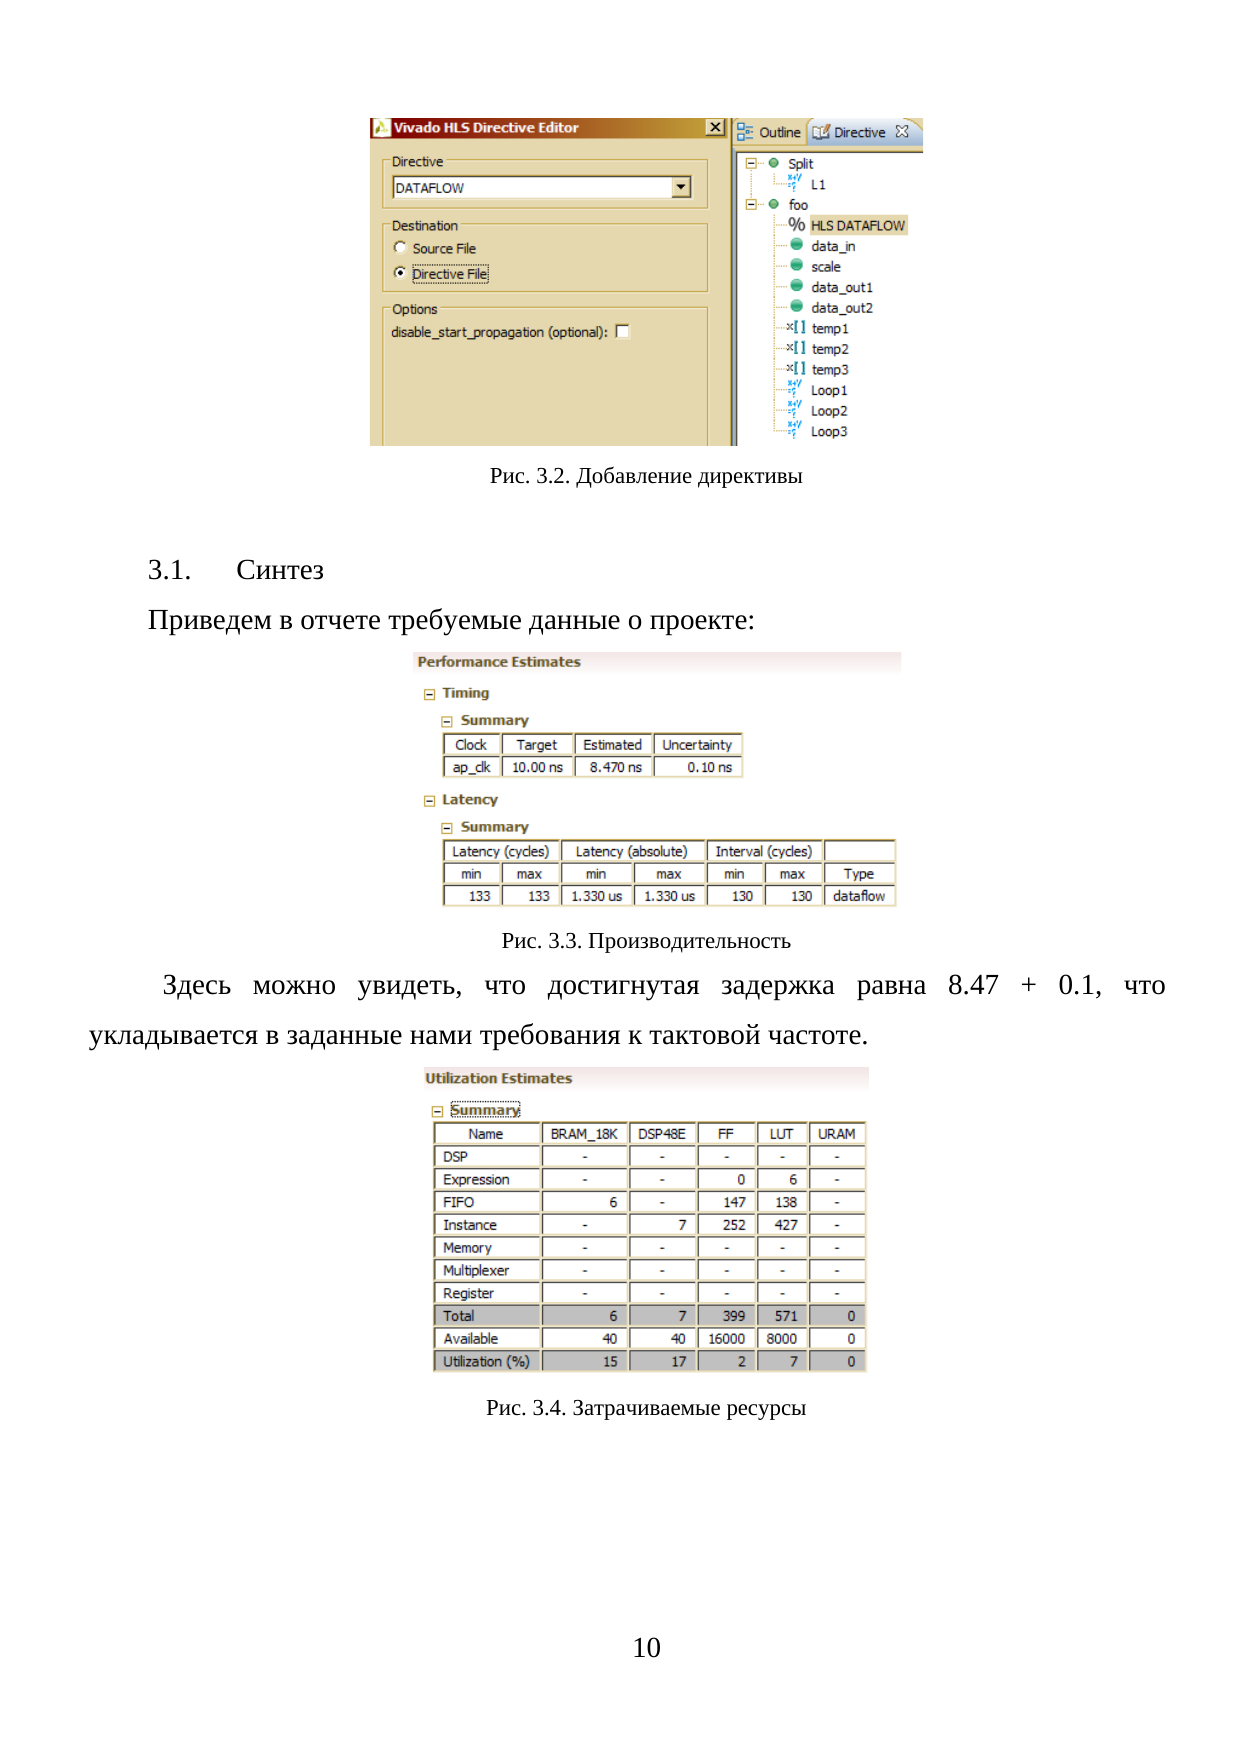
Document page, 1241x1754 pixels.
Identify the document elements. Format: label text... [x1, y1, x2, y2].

text Рис. 3.2. Добавление директивы [89, 462, 1167, 488]
text Приведем в отчете требуемые данные о проекте: [110, 602, 1167, 636]
picture [423, 1067, 869, 1378]
text Рис. 3.3. Производительность [89, 927, 1167, 954]
text Здесь можно увидеть, что достигнутая задержка равна 8.47 + 0.1, что укладывается в заданные нами требования к тактовой частоте. [89, 967, 1167, 1051]
list Синтез [148, 552, 1167, 586]
picture [413, 652, 902, 911]
picture [369, 118, 924, 446]
text Рис. 3.4. Затрачиваемые ресурсы [89, 1394, 1167, 1421]
